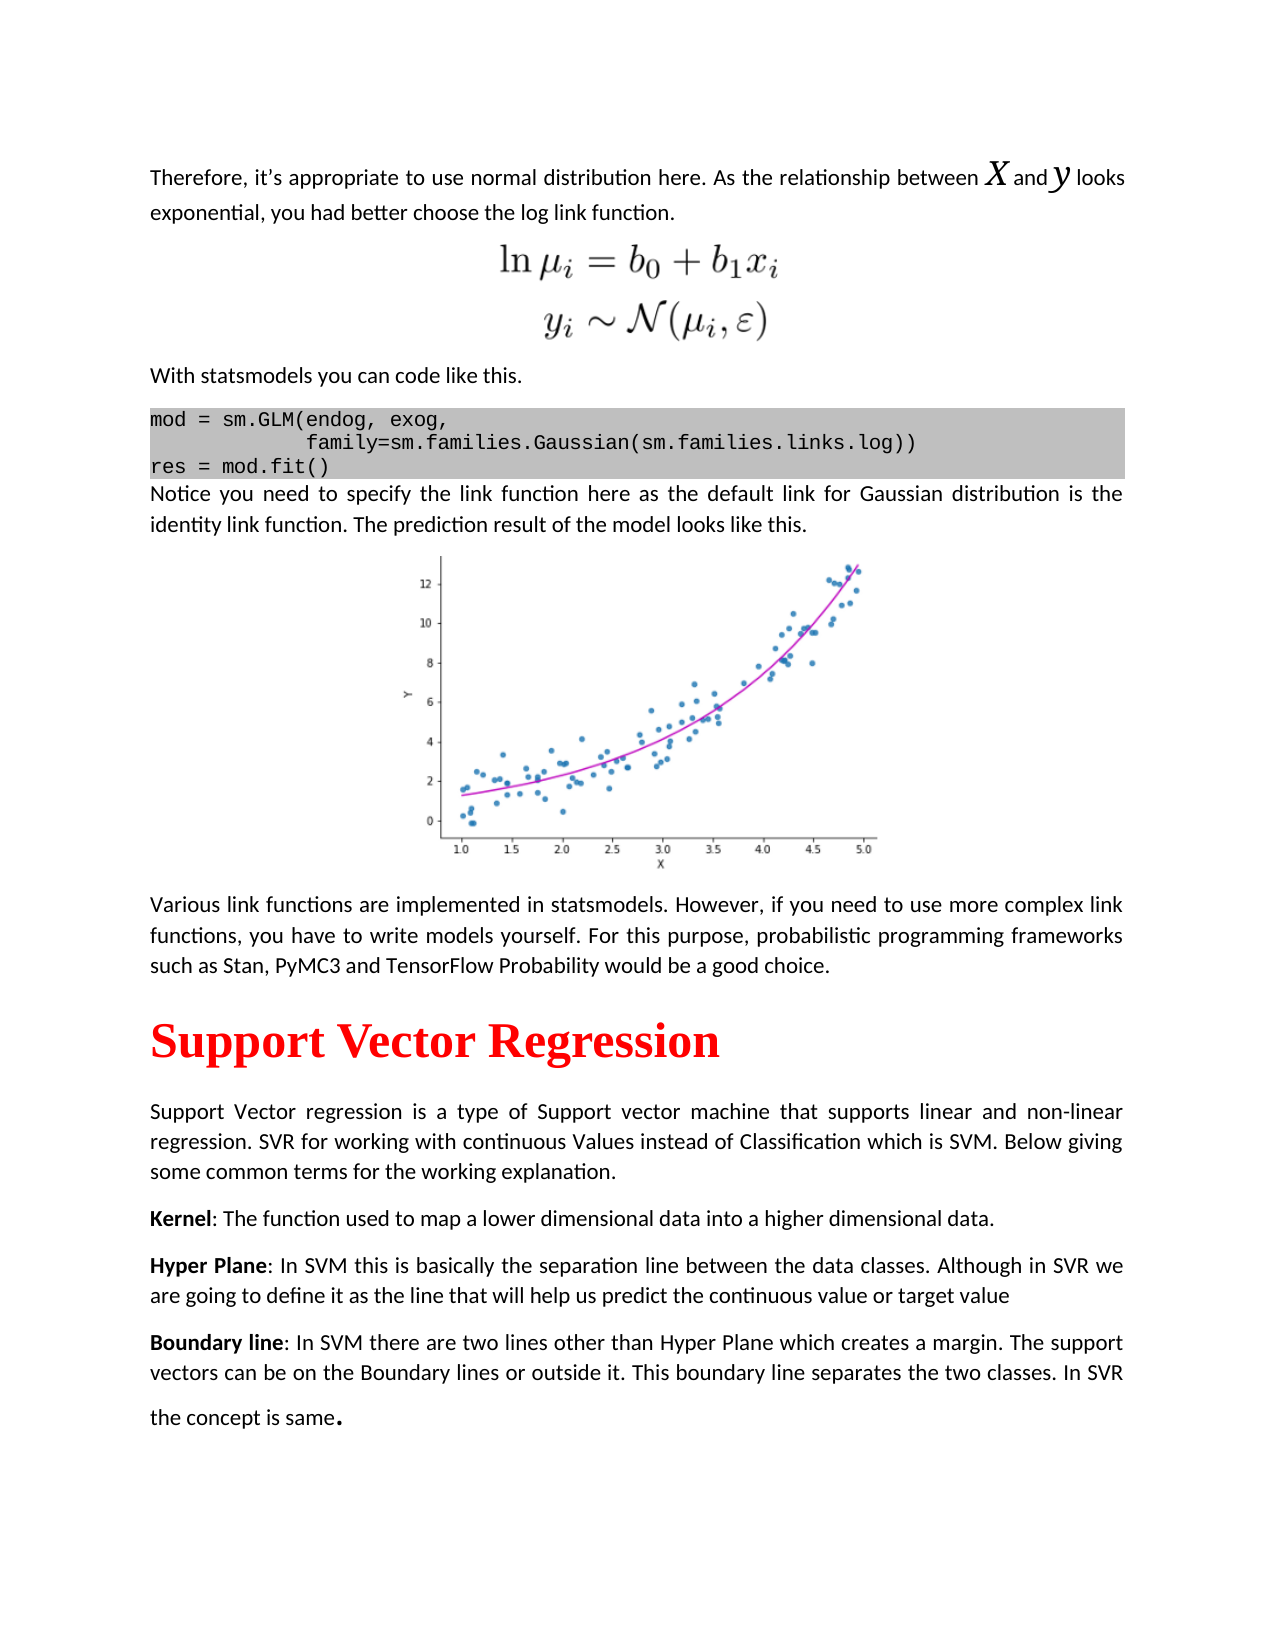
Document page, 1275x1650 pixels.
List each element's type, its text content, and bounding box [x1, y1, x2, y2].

text Various link functions are implemented in statsmodels. However, if you need to use more complex link functions, you have to write models yourself. For this purpose, probabilistic programming frameworks such as Stan, PyMC3 and TensorFlow Probability would be a good choice. [150, 891, 1125, 979]
text Therefore, it’s appropriate to use normal distribution here. As the relationship between X and y looks exponential, you had better choose the log link function. [150, 150, 1125, 226]
text Hyper Plane: In SVM this is basically the separation line between the data classes. Although in SVR we are going to define it as the line that will help us predict the continuous value or target value [150, 1251, 1125, 1309]
text mod = sm.GLM(endog, exog, family=sm.families.Gaussian(sm.families.links.log)) res = mod.fit() [150, 408, 1125, 479]
subtitle Support Vector Regression [150, 1010, 1125, 1068]
text With statsmodels you can code like this. [150, 362, 1125, 390]
text Boundary line: In SVM there are two lines other than Hyper Plane which creates a margin. The support vectors can be on the Boundary lines or outside it. This boundary line separates the two classes. In SVR the concept is same. [150, 1328, 1125, 1435]
text Kernel: The function used to map a lower dimensional data into a higher dimensional data. [150, 1204, 1125, 1232]
text Notice you need to specify the link function here as the default link for Gaussian distribution is the identity link function. The prediction result of the model looks like this. [150, 479, 1125, 538]
picture [497, 244, 778, 343]
text Support Vector regression is a type of Support vector machine that supports linear and non-linear regression. SVR for working with continuous Values instead of Classification which is SVM. Below giving some common terms for the working explanation. [150, 1155, 1125, 1185]
picture [397, 556, 878, 872]
